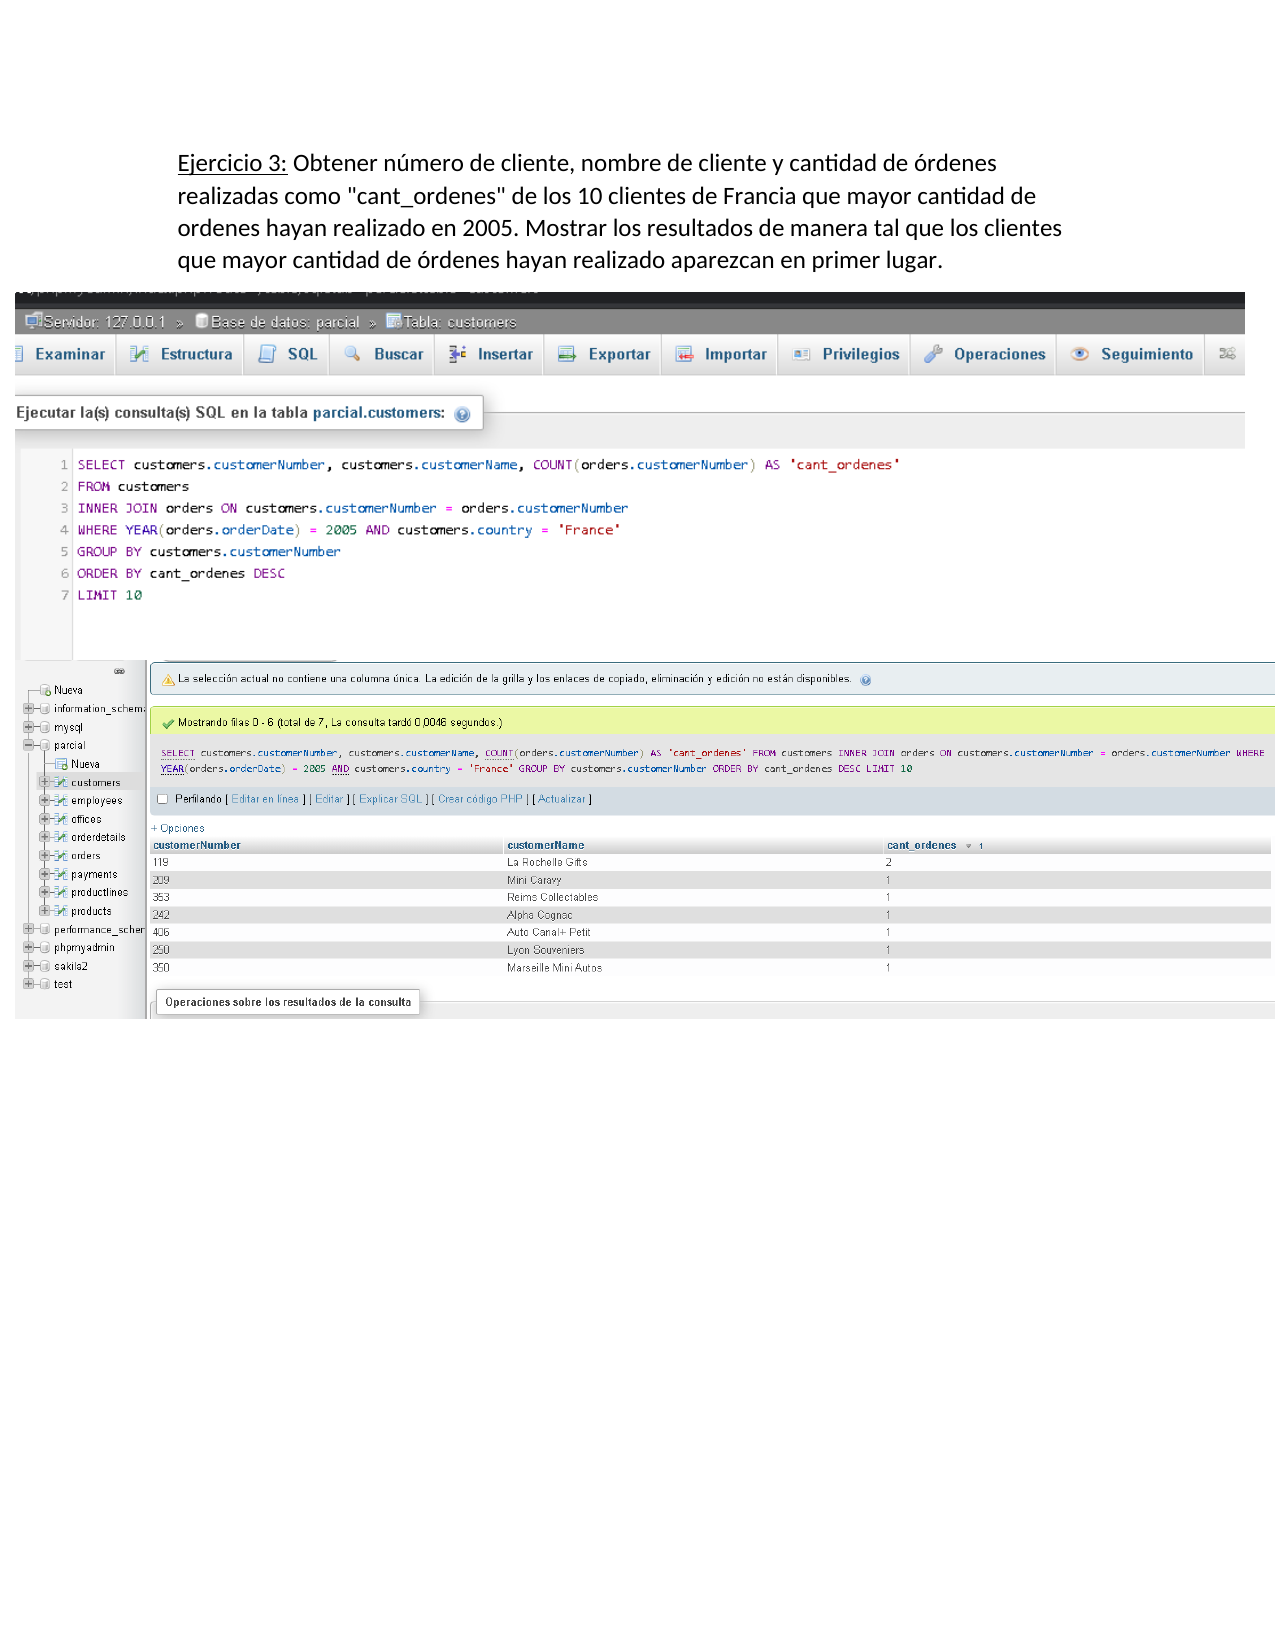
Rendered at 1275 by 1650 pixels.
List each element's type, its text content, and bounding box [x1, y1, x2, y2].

picture [15, 292, 1275, 1019]
text Ejercicio 3: Obtener número de cliente, nombre de cliente y cantidad de órdenes realizadas como "cant_ordenes" de los 10 clientes de Francia que mayor cantidad de ordenes hayan realizado en 2005. Mostrar los resultados de manera tal que los clientes que mayor cantidad de órdenes hayan realizado aparezcan en primer lugar. [177, 148, 1098, 275]
